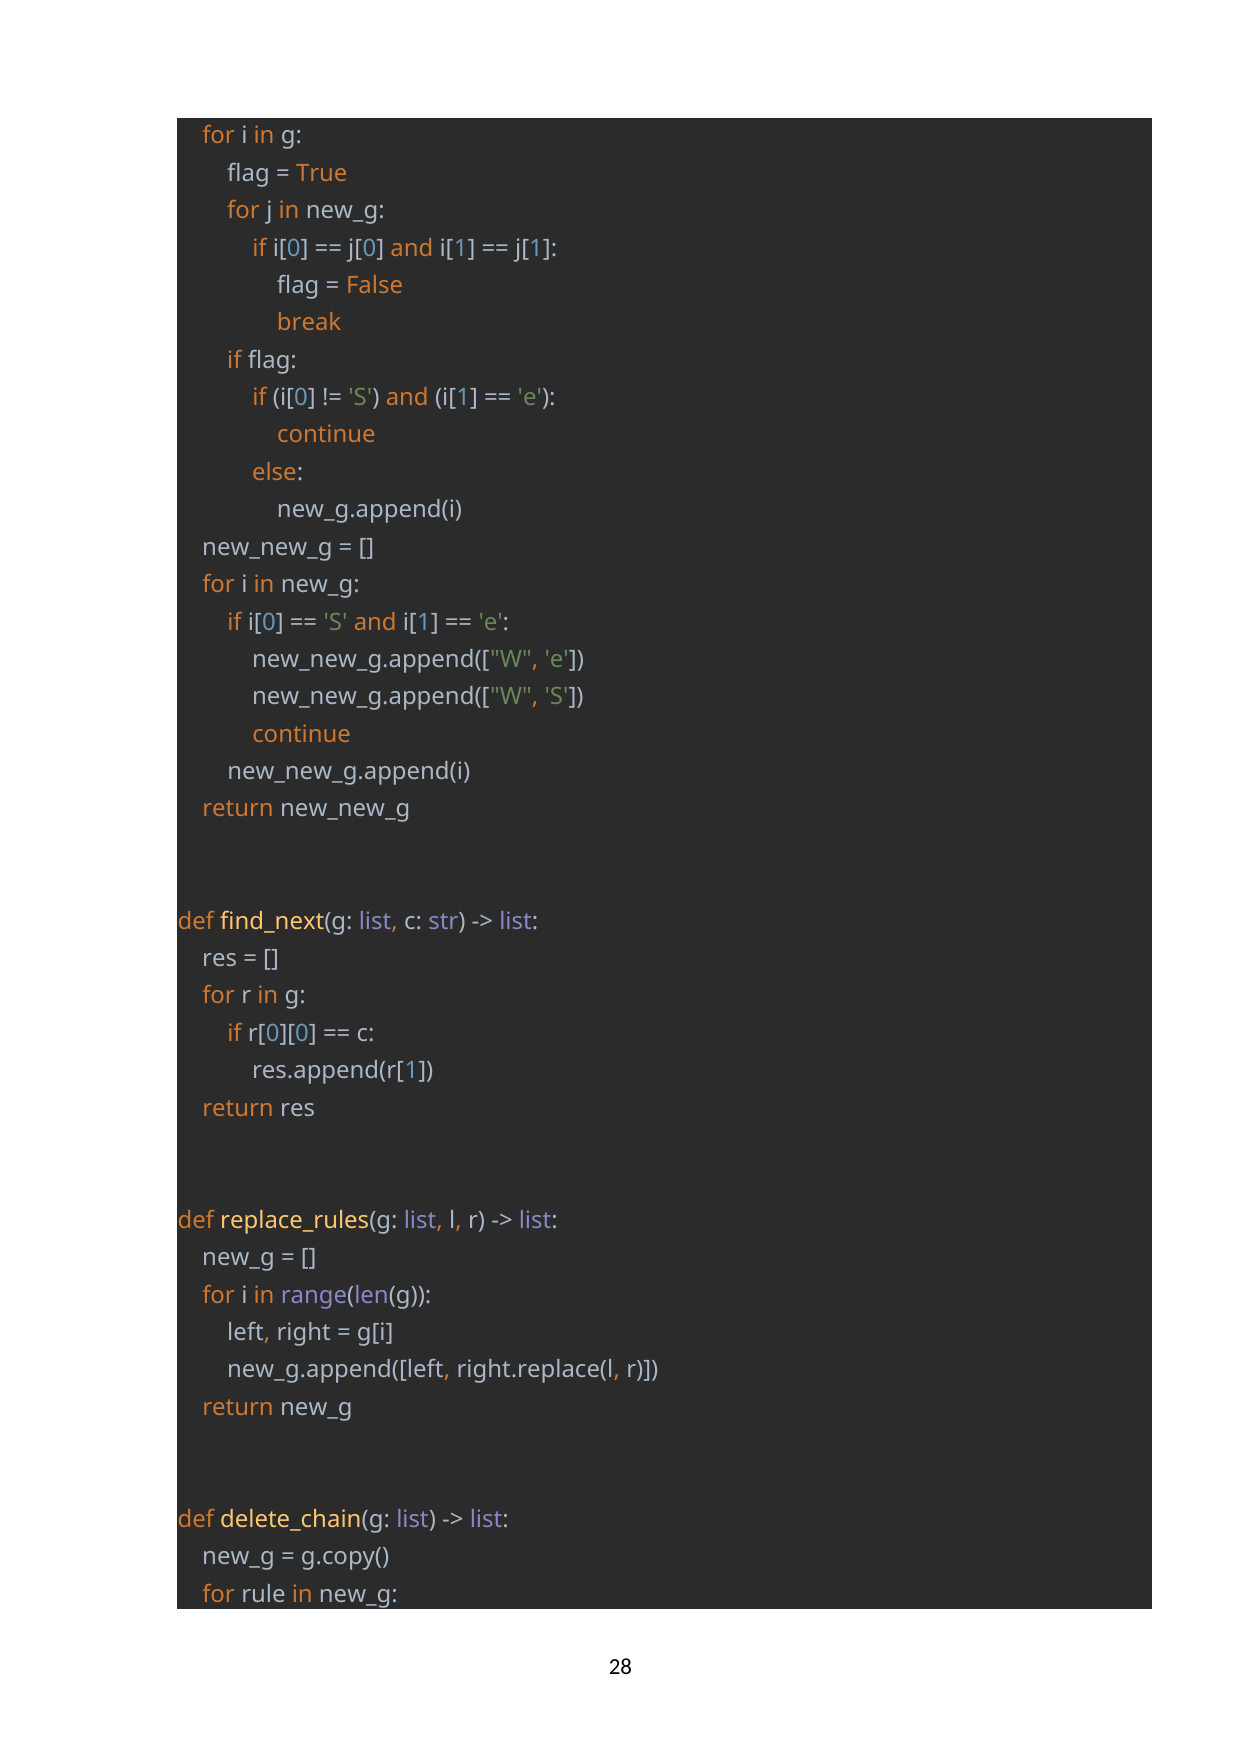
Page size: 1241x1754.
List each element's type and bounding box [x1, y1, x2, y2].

text [177, 118, 1152, 1609]
